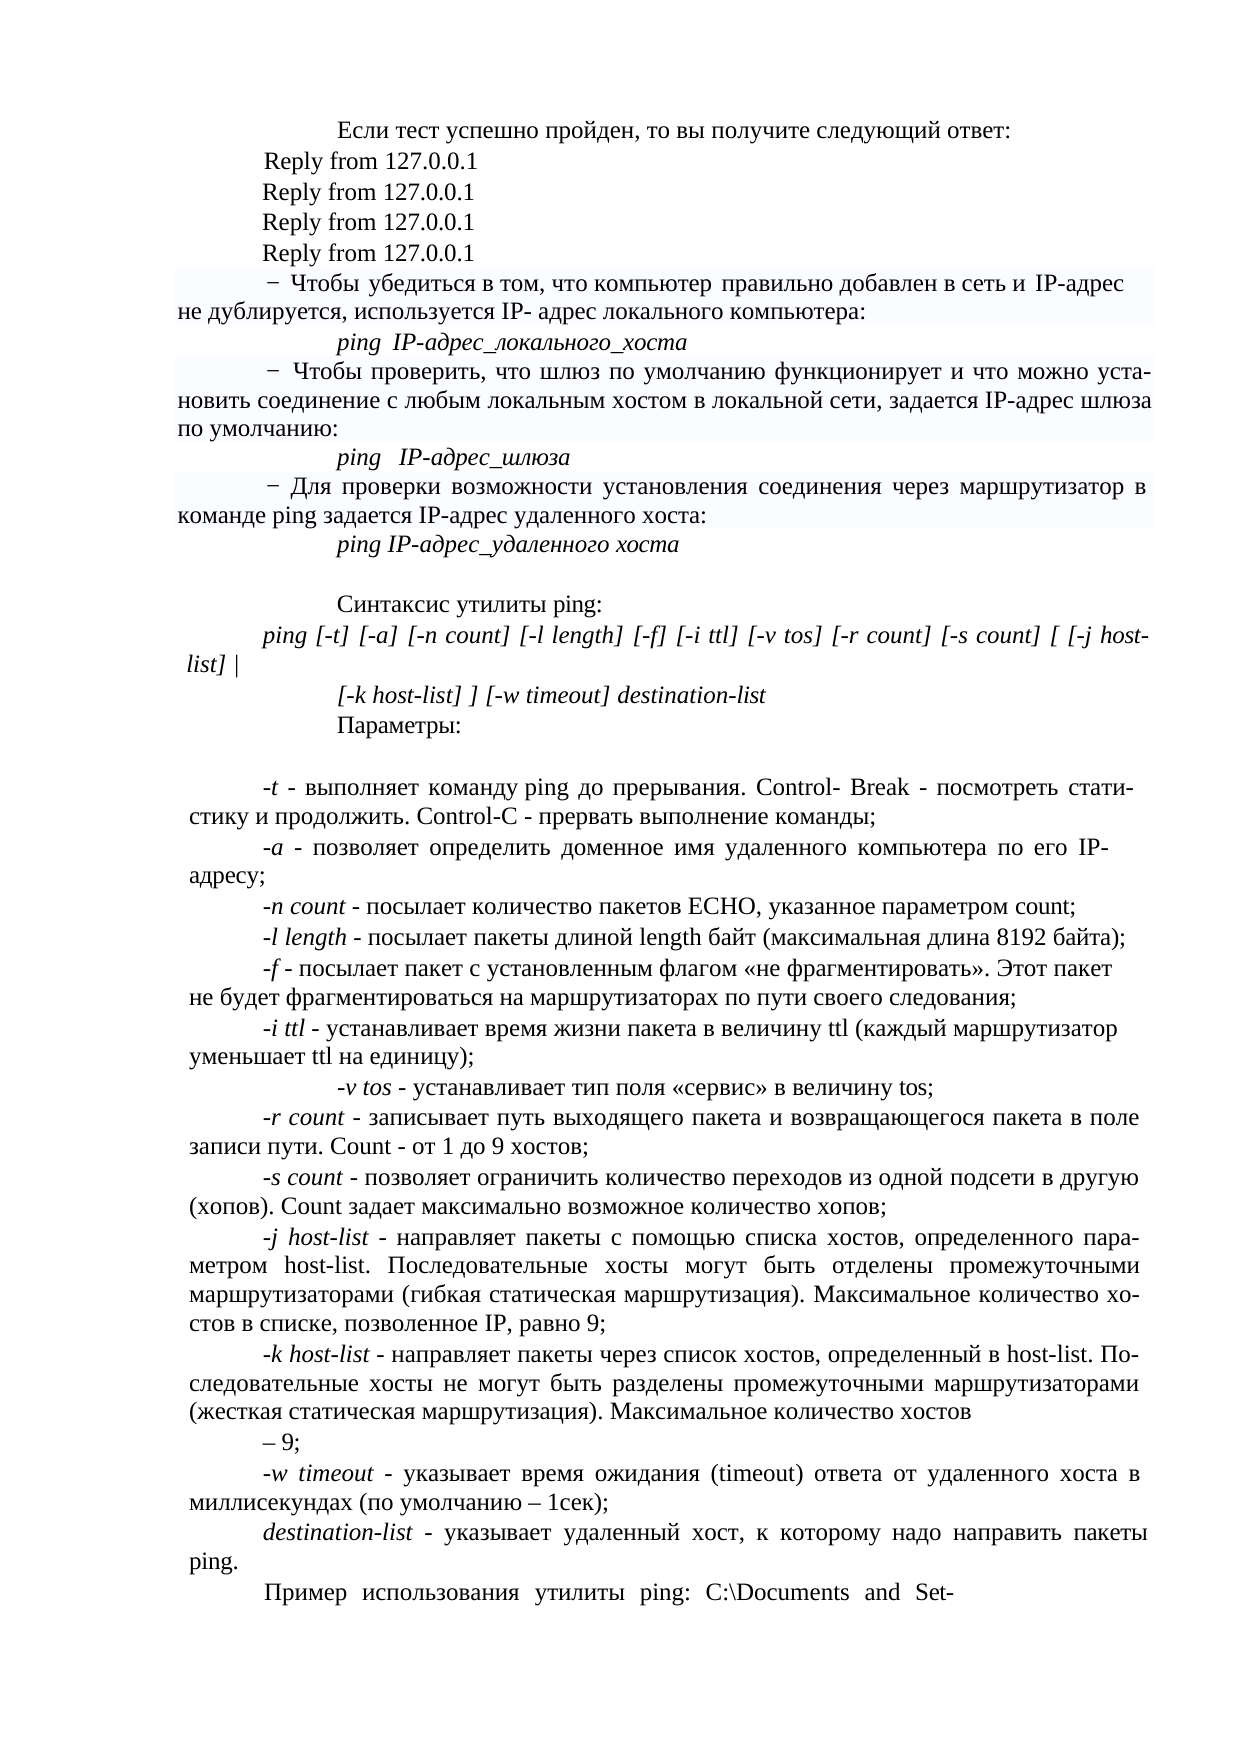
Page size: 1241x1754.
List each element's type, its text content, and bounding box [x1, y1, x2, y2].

text -j host-list - направляет пакеты с помощью списка хостов, определенного пара- метром host-list. Последовательные хосты могут быть отделены промежуточными маршрутизаторами (гибкая статическая маршрутизация). Максимальное количество хо- стов в списке, позволенное IP, равно 9; [189, 1222, 1141, 1337]
text -s count - позволяет ограничить количество переходов из одной подсети в другую (хопов). Count задает максимально возможное количество хопов; [189, 1162, 1139, 1219]
text Синтаксис утилиты ping: [337, 589, 1240, 618]
text destination-list - указывает удаленный хост, к которому надо направить пакеты [263, 1517, 1240, 1546]
text list] | [59, 649, 243, 678]
text -a - позволяет определить доменное имя удаленного компьютера по его IP- адресу; [189, 832, 1148, 889]
text Если тест успешно пройден, то вы получите следующий ответ: Reply from 127.0.0.1 [263, 115, 1064, 174]
text -l length - посылает пакеты длиной length байт (максимальная длина 8192 байта); [263, 922, 1240, 951]
text ping IP-адрес_локального_хоста [337, 268, 1240, 355]
text Reply from 127.0.0.1 [262, 177, 1240, 205]
text ping [-t] [-a] [-n count] [-l length] [-f] [-i ttl] [-v tos] [-r count] [-s count] [ [-j host- [263, 620, 1240, 649]
text -r count - записывает путь выходящего пакета и возвращающегося пакета в поле записи пути. Count - от 1 до 9 хостов; [189, 1102, 1140, 1160]
text -i ttl - устанавливает время жизни пакета в величину ttl (каждый маршрутизатор уменьшает ttl на единицу); [189, 1013, 1148, 1070]
text -t - выполняет команду ping до прерывания. Control- Break - посмотреть стати- стику и продолжить. Control-C - прервать выполнение команды; [189, 772, 1148, 830]
text -n count - посылает количество пакетов ECHO, указанное параметром count; [263, 891, 1240, 920]
text Reply from 127.0.0.1 [262, 207, 1240, 236]
text ping IP-адрес_шлюза [337, 442, 1240, 471]
text ping IP-адрес_удаленного хоста [337, 529, 1240, 557]
text -k host-list - направляет пакеты через список хостов, определенный в host-list. По- следовательные хосты не могут быть разделены промежуточными маршрутизаторами (жесткая статическая маршрутизация). Максимальное количество хостов [189, 1339, 1141, 1425]
text Reply from 127.0.0.1 [262, 238, 1240, 267]
text -v tos - устанавливает тип поля «сервис» в величину tos; [337, 1072, 1240, 1101]
text [-k host-list] ] [-w timeout] destination-list [337, 680, 1240, 708]
text Параметры: [337, 711, 1240, 739]
text -w timeout - указывает время ожидания (timeout) ответа от удаленного хоста в миллисекундах (по умолчанию – 1сек); [189, 1458, 1141, 1515]
text Пример использования утилиты ping: C:\Documents and Set- [264, 1577, 1240, 1605]
text – 9; [263, 1427, 1240, 1456]
text ping. [189, 1546, 1240, 1574]
text -f - посылает пакет с установленным флагом «не фрагментировать». Этот пакет не будет фрагментироваться на маршрутизаторах по пути своего следования; [189, 953, 1116, 1011]
